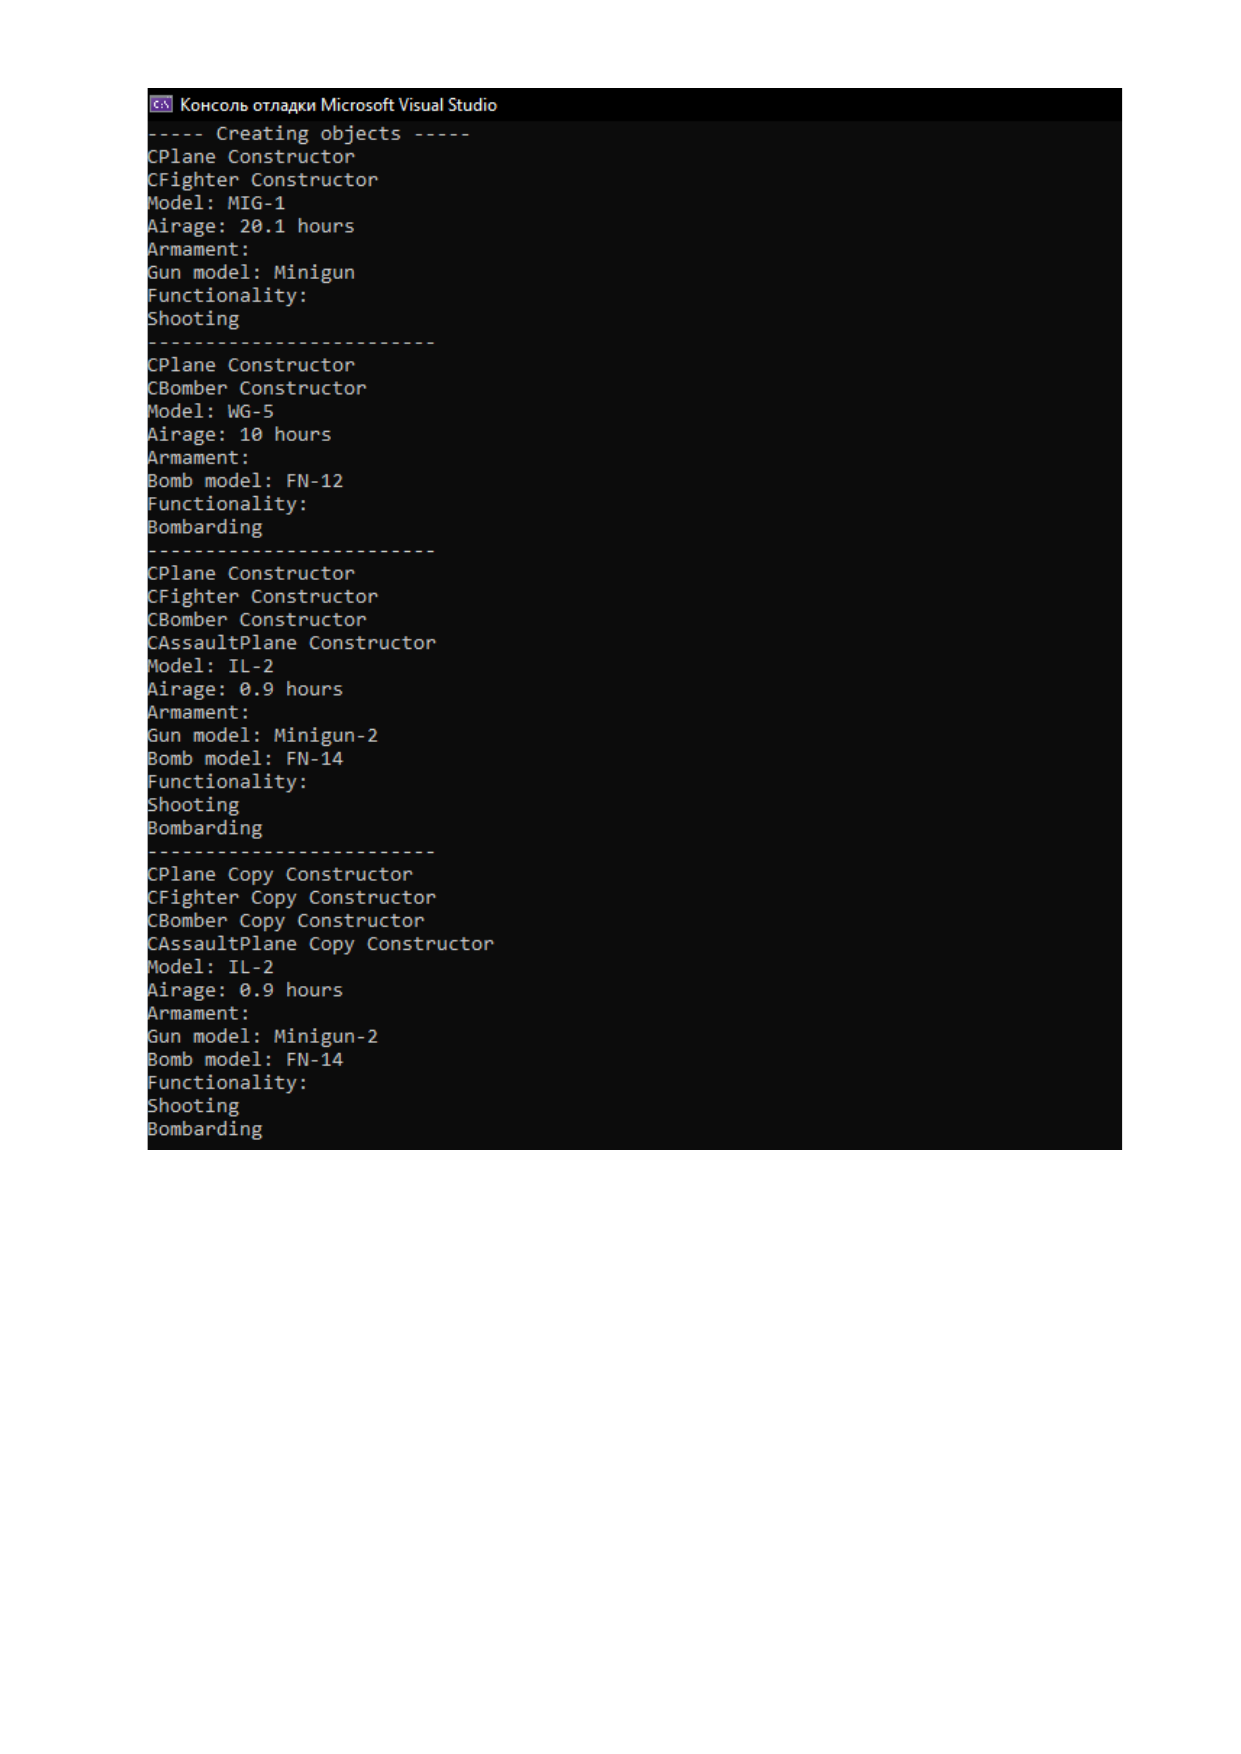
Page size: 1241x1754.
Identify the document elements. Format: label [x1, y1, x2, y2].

picture [147, 88, 1123, 1150]
